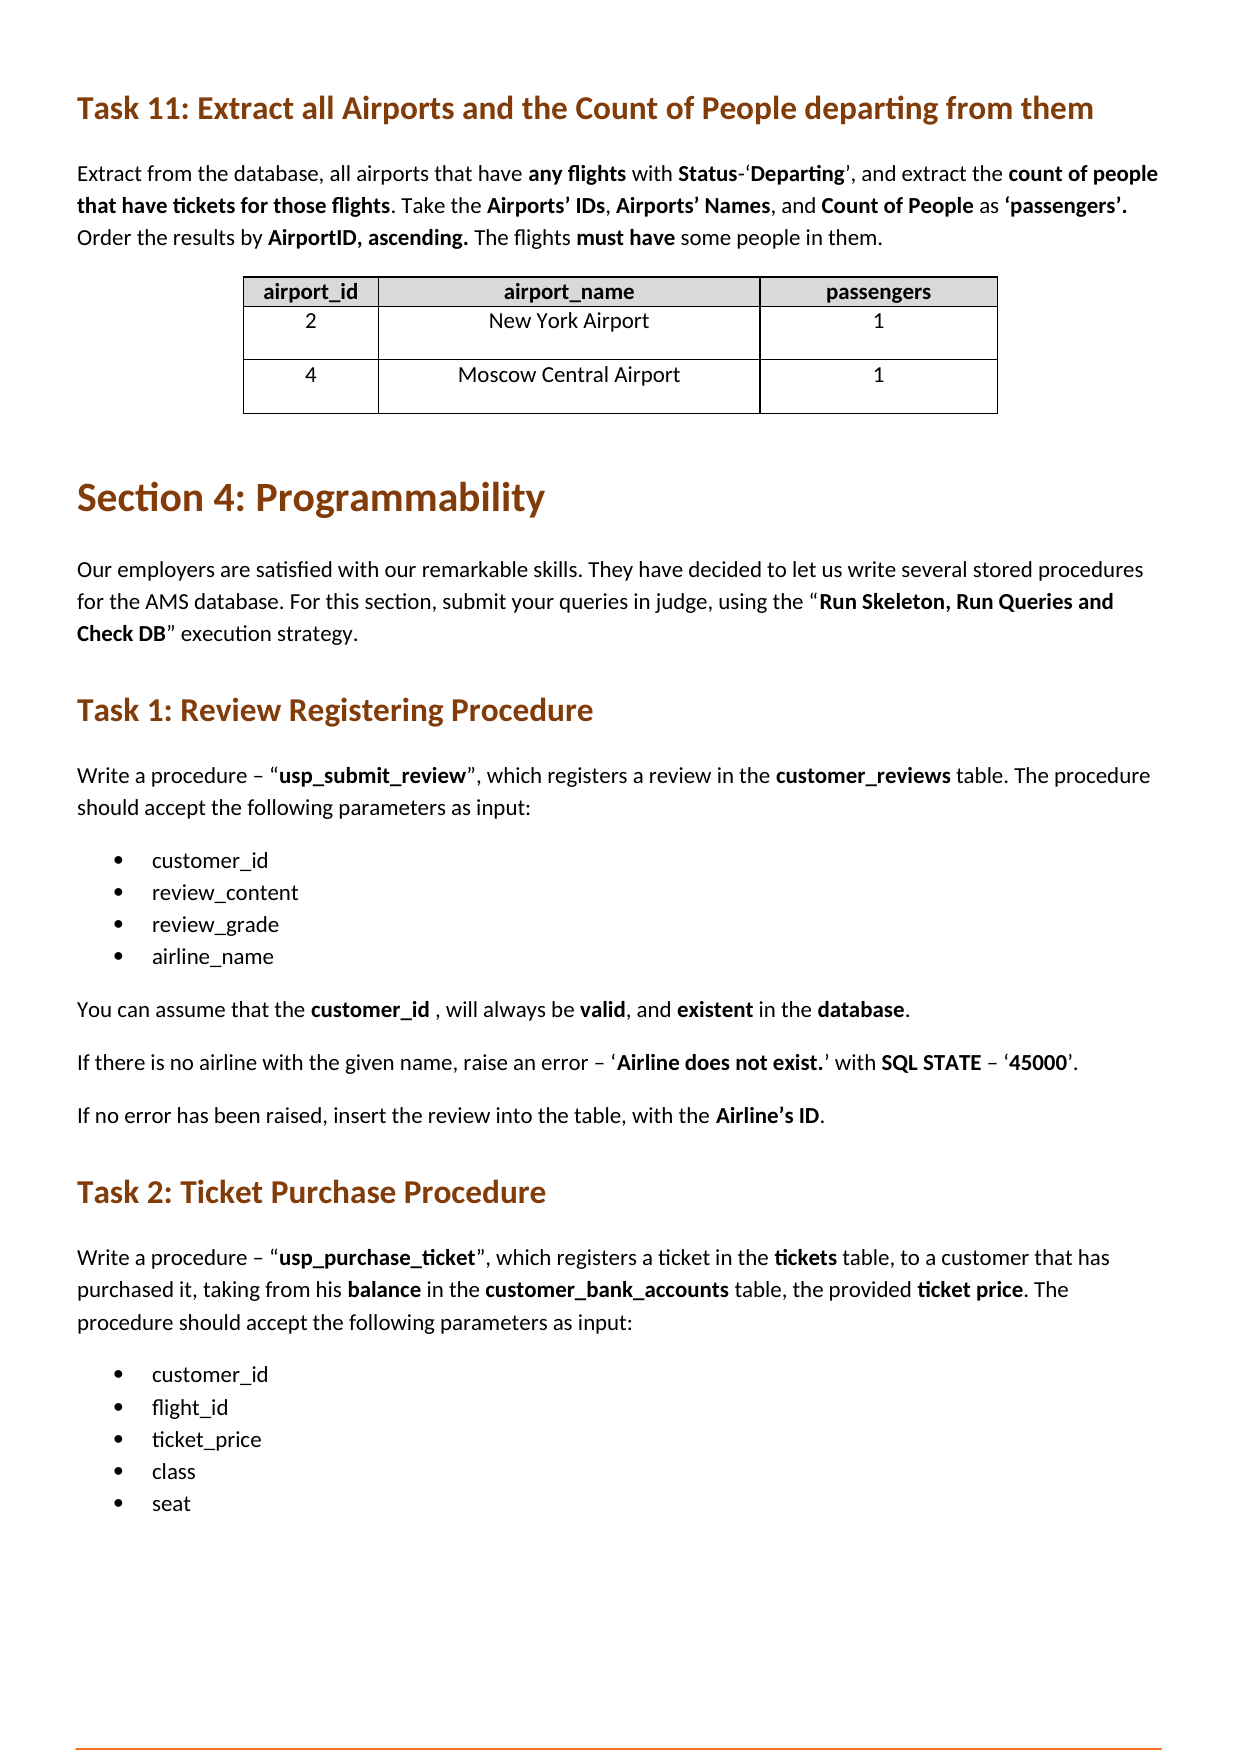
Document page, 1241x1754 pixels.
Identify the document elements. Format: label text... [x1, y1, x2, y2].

table_cell 1 [761, 360, 997, 413]
list flight_id [114, 1393, 1163, 1421]
table_cell 1 [761, 307, 997, 359]
text Write a procedure – “usp_purchase_ticket”, which registers a ticket in the tickets table, to a customer that has purchased it, taking from his balance in the customer_bank_accounts table, the provided ticket price. The procedure should accept the following parameters as input: [77, 1243, 1163, 1336]
table_cell New York Airport [379, 307, 759, 359]
list review_grade [114, 910, 1163, 938]
subtitle Section 4: Programmability [77, 471, 1163, 522]
text You can assume that the customer_id , will always be valid, and existent in the database. [77, 996, 1163, 1023]
table_header airport_name [379, 278, 759, 306]
list ticket_price [114, 1425, 1163, 1453]
text If no error has been raised, insert the review into the table, with the Airline’s ID. [77, 1102, 1163, 1129]
table_header airport_id [244, 278, 378, 306]
list customer_id [114, 846, 1163, 874]
table_cell Moscow Central Airport [379, 360, 759, 413]
text Extract from the database, all airports that have any flights with Status-‘Departing’, and extract the count of people that have tickets for those flights. Take the Airports’ IDs, Airports’ Names, and Count of People as ‘passengers’. Order the results by AirportID, ascending. The flights must have some people in them. [77, 159, 1163, 251]
list customer_id [114, 1361, 1163, 1389]
text If there is no airline with the given name, raise an error – ‘Airline does not exist.’ with SQL STATE – ‘45000’. [77, 1048, 1163, 1077]
table_cell 4 [244, 360, 378, 413]
list seat [114, 1489, 1163, 1517]
subtitle Task 2: Ticket Purchase Procedure [77, 1171, 1163, 1212]
text Write a procedure – “usp_submit_review”, which registers a review in the customer_reviews table. The procedure should accept the following parameters as input: [77, 761, 1163, 821]
table_header passengers [761, 278, 997, 306]
list review_content [114, 878, 1163, 906]
text Our employers are satisfied with our remarkable skills. They have decided to let us write several stored procedures for the AMS database. For this section, submit your queries in judge, using the “Run Skeleton, Run Queries and Check DB” execution strategy. [77, 555, 1163, 647]
table_cell 2 [244, 307, 378, 359]
subtitle Task 11: Extract all Airports and the Count of People departing from them [77, 87, 1163, 128]
list airline_name [114, 942, 1163, 971]
list class [114, 1457, 1163, 1485]
subtitle Task 1: Review Registering Procedure [77, 689, 1163, 729]
